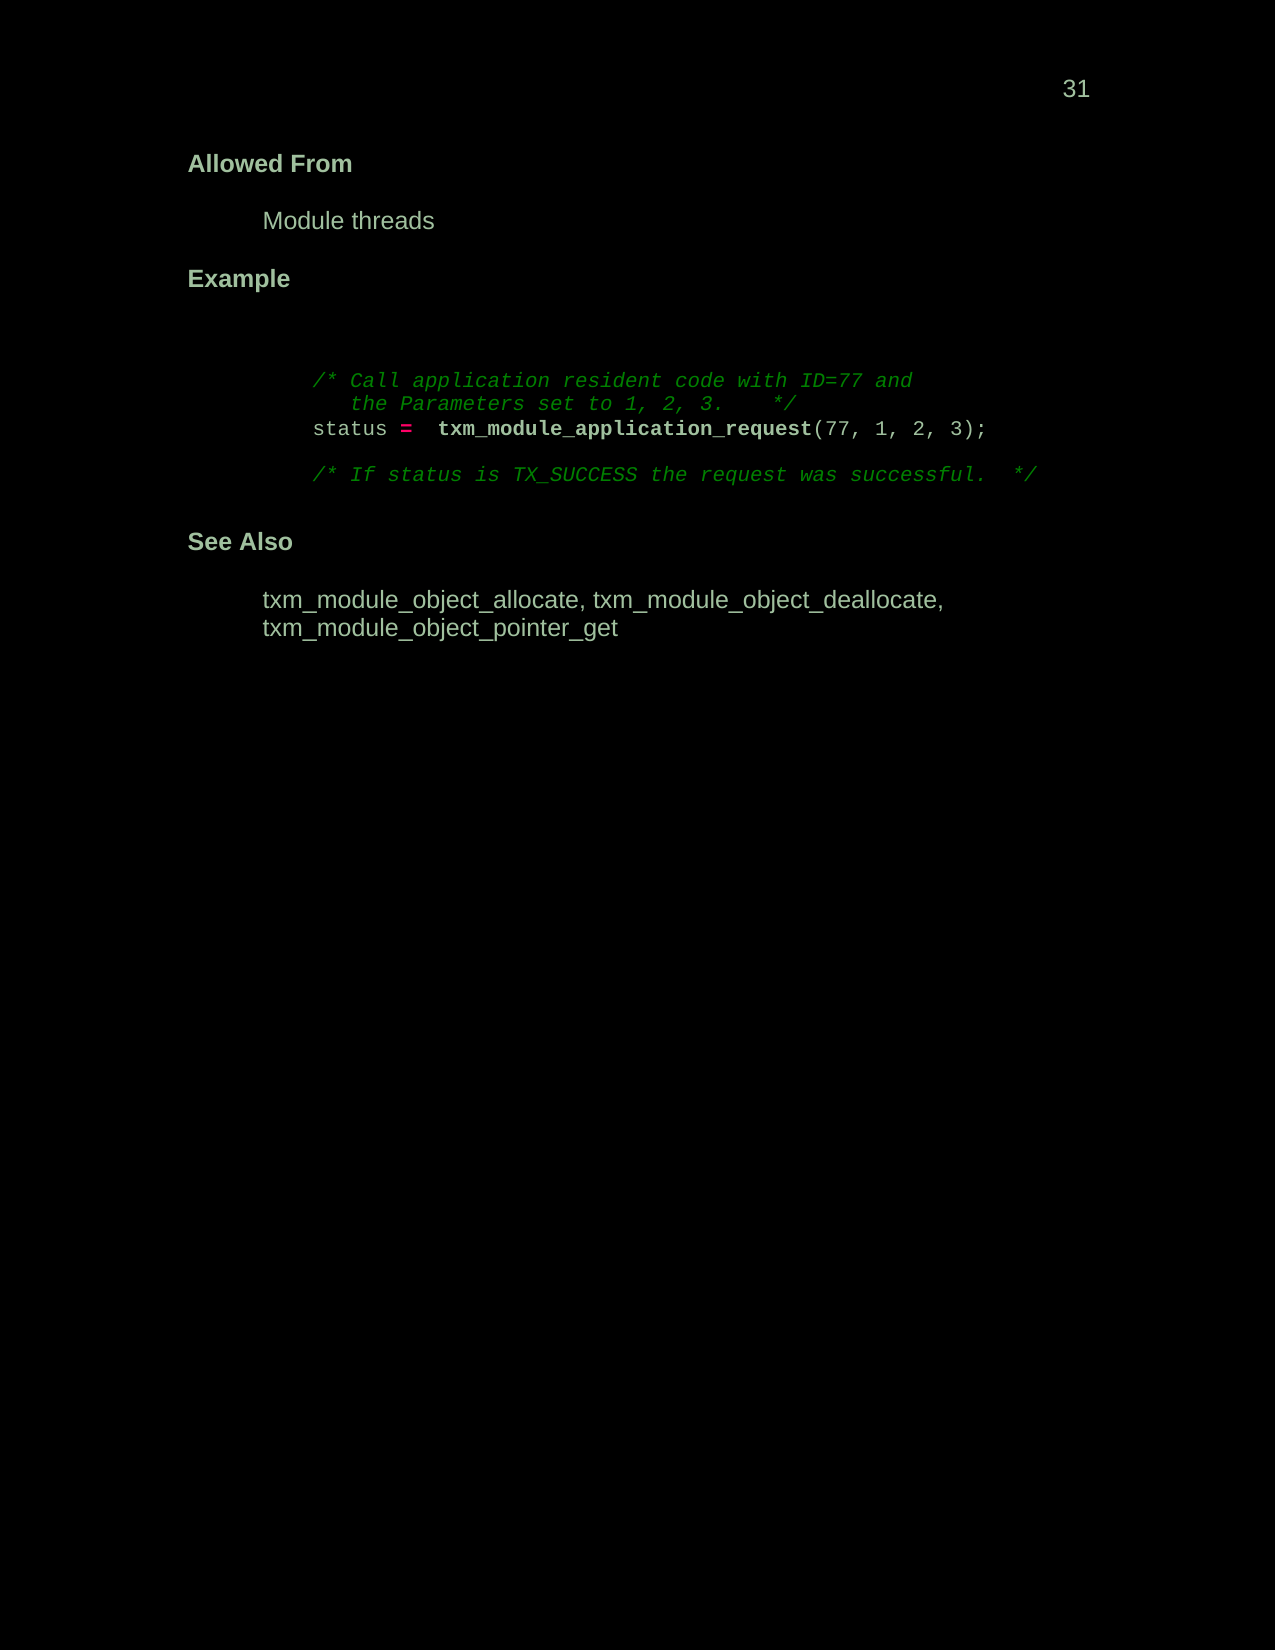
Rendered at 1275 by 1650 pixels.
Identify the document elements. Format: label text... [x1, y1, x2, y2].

text See Also [187, 527, 1102, 556]
text /* Call application resident code with ID=77 and the Parameters set to 1, 2, 3. */ [312, 370, 962, 417]
text /* If status is TX_SUCCESS the request was successful. */ [312, 464, 1102, 488]
text status = txm_module_application_request(77, 1, 2, 3); [312, 417, 1102, 440]
text Allowed From [187, 149, 1102, 177]
text txm_module_object_allocate, txm_module_object_deallocate, txm_module_object_pointer_get [262, 584, 1102, 642]
text Module threads [262, 206, 1102, 235]
text Example [187, 264, 1102, 292]
